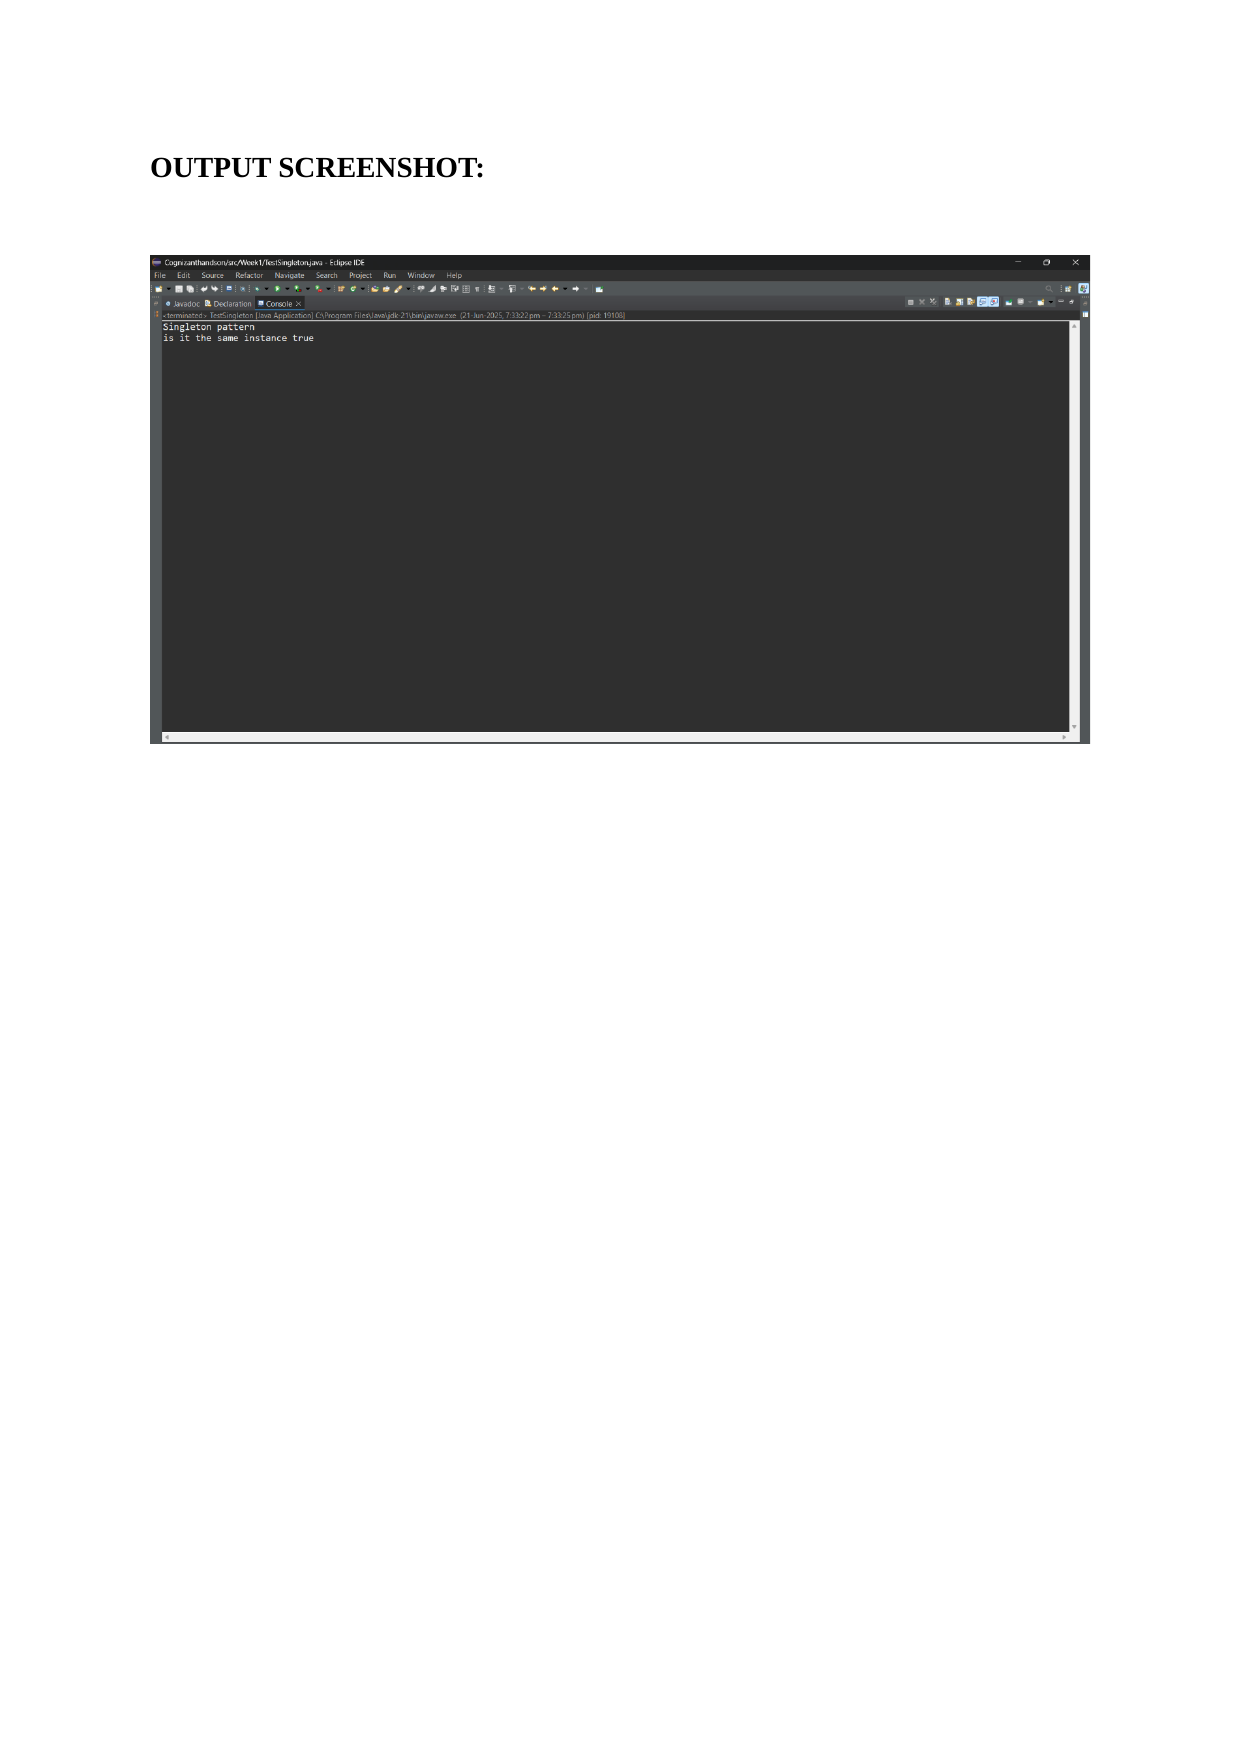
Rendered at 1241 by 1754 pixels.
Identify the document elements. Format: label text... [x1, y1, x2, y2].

picture [150, 255, 1091, 744]
text OUTPUT SCREENSHOT: [150, 150, 1090, 183]
